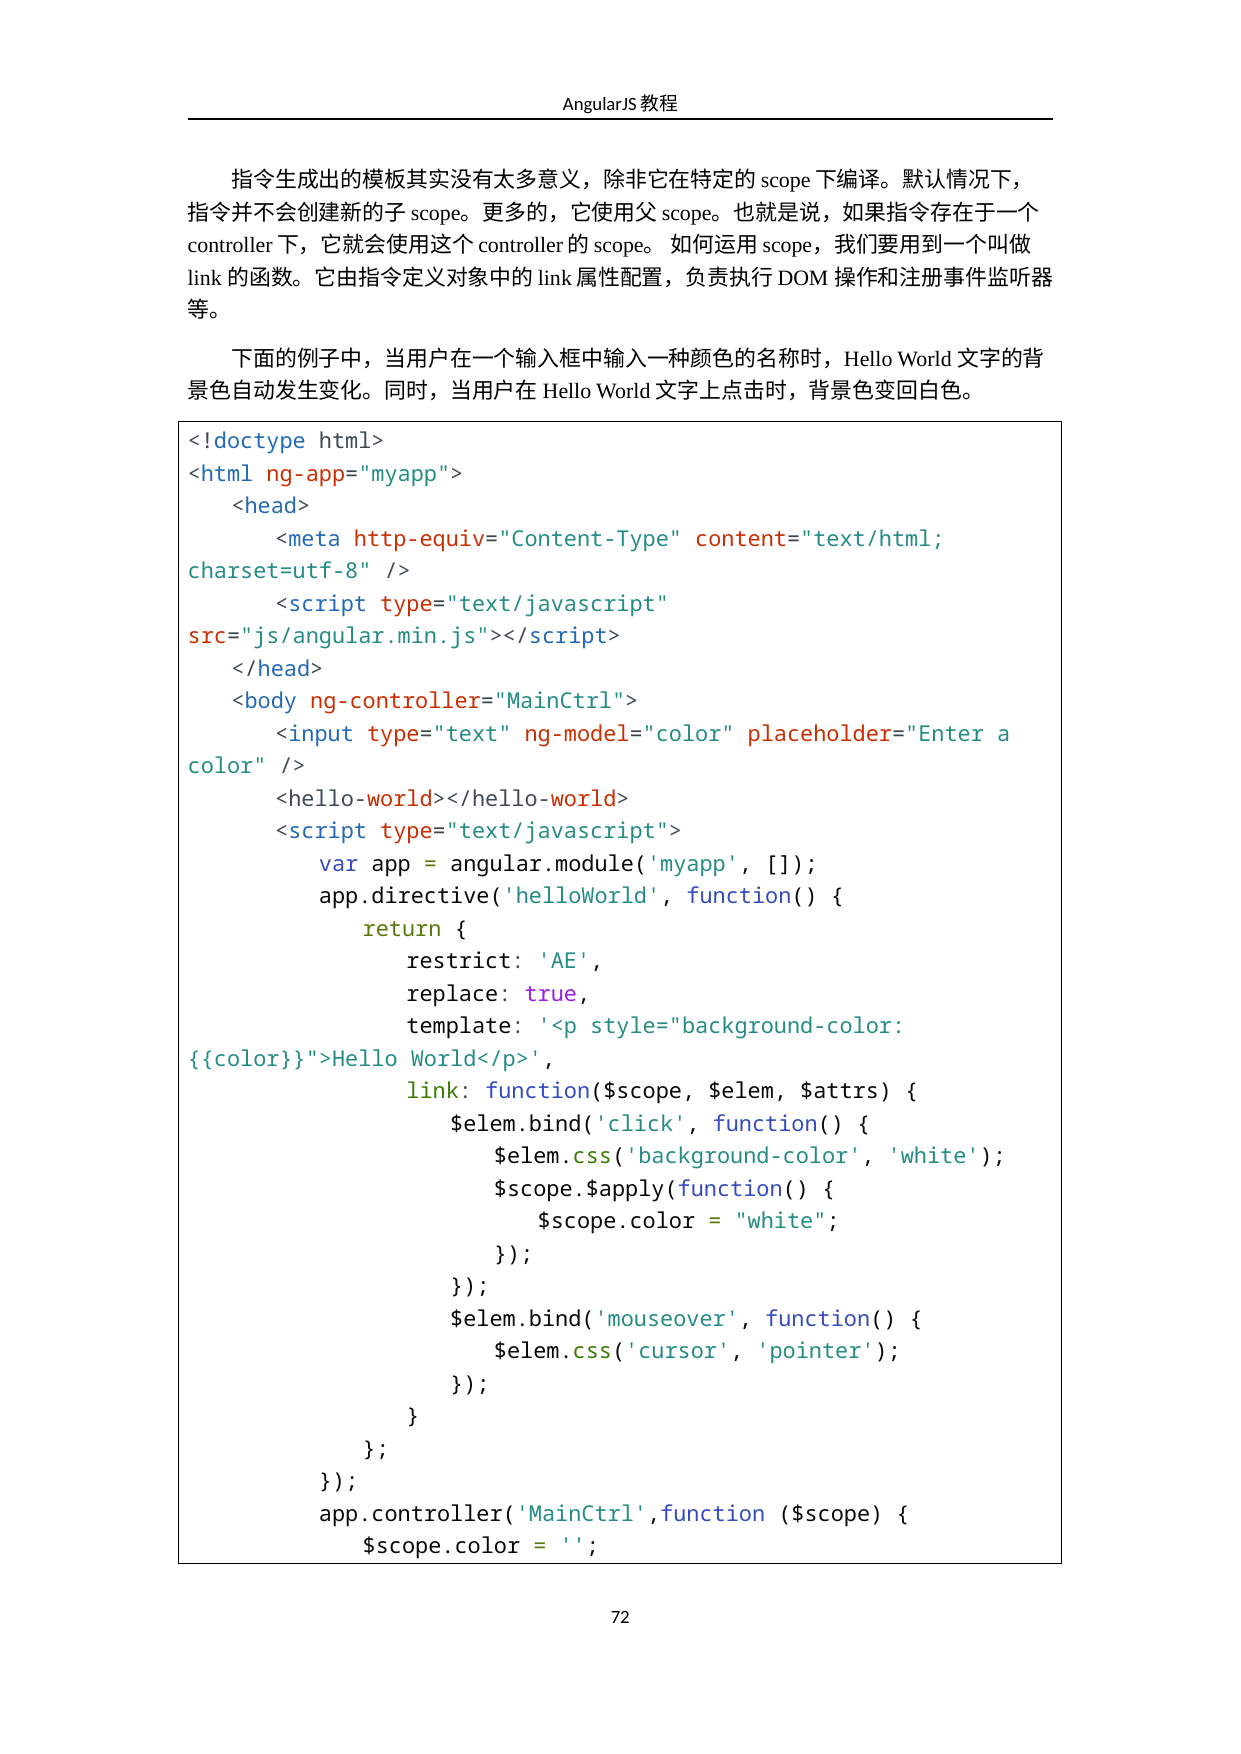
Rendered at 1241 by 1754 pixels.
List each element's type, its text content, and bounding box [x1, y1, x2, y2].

text <head> [187, 489, 1053, 521]
text }); [187, 1366, 1053, 1399]
text $elem.css('cursor', 'pointer'); [187, 1334, 1053, 1366]
text <input type="text" ng-model="color" placeholder="Enter a color" /> [187, 716, 1053, 781]
text template: '<p style="background-color:{{color}}">Hello World</p>', [187, 1009, 1053, 1074]
text }); [187, 1269, 1053, 1301]
text link: function($scope, $elem, $attrs) { [187, 1074, 1053, 1106]
text }); [187, 1236, 1053, 1269]
text var app = angular.module('myapp', []); [187, 846, 1053, 879]
text $scope.color = ''; [179, 1526, 1061, 1563]
text }); [187, 1464, 1053, 1496]
text <html ng-app="myapp"> [187, 456, 1053, 489]
text <script type="text/javascript"> [187, 814, 1053, 846]
text $elem.bind('click', function() { [187, 1106, 1053, 1139]
text restrict: 'AE', [187, 944, 1053, 976]
text return { [187, 911, 1053, 944]
text app.controller('MainCtrl',function ($scope) { [187, 1496, 1053, 1526]
text <meta http-equiv="Content-Type" content="text/html; charset=utf-8" /> [187, 521, 1053, 586]
text $scope.$apply(function() { [187, 1171, 1053, 1204]
text }; [187, 1431, 1053, 1464]
text <body ng-controller="MainCtrl"> [187, 684, 1053, 716]
text 下面的例子中，当用户在一个输入框中输入一种颜色的名称时，Hello World 文字的背景色自动发生变化。同时，当用户在 Hello World 文字上点击时，背景色变回白色。 [187, 340, 1053, 405]
text 指令生成出的模板其实没有太多意义，除非它在特定的scope下编译。默认情况下，指令并不会创建新的子scope。更多的，它使用父scope。也就是说，如果指令存在于一个controller下，它就会使用这个controller的scope。 如何运用scope，我们要用到一个叫做 link 的函数。它由指令定义对象中的link属性配置，负责执行DOM 操作和注册事件监听器等。 [187, 162, 1053, 324]
text <hello-world></hello-world> [187, 781, 1053, 814]
text $scope.color = "white"; [187, 1204, 1053, 1236]
text } [187, 1399, 1053, 1431]
text <!doctype html> [179, 422, 1061, 456]
text $elem.bind('mouseover', function() { [187, 1301, 1053, 1334]
text $elem.css('background-color', 'white'); [187, 1139, 1053, 1171]
text <script type="text/javascript" src="js/angular.min.js"></script> [187, 586, 1053, 651]
text app.directive('helloWorld', function() { [187, 879, 1053, 911]
text replace: true, [187, 976, 1053, 1009]
text </head> [187, 651, 1053, 684]
